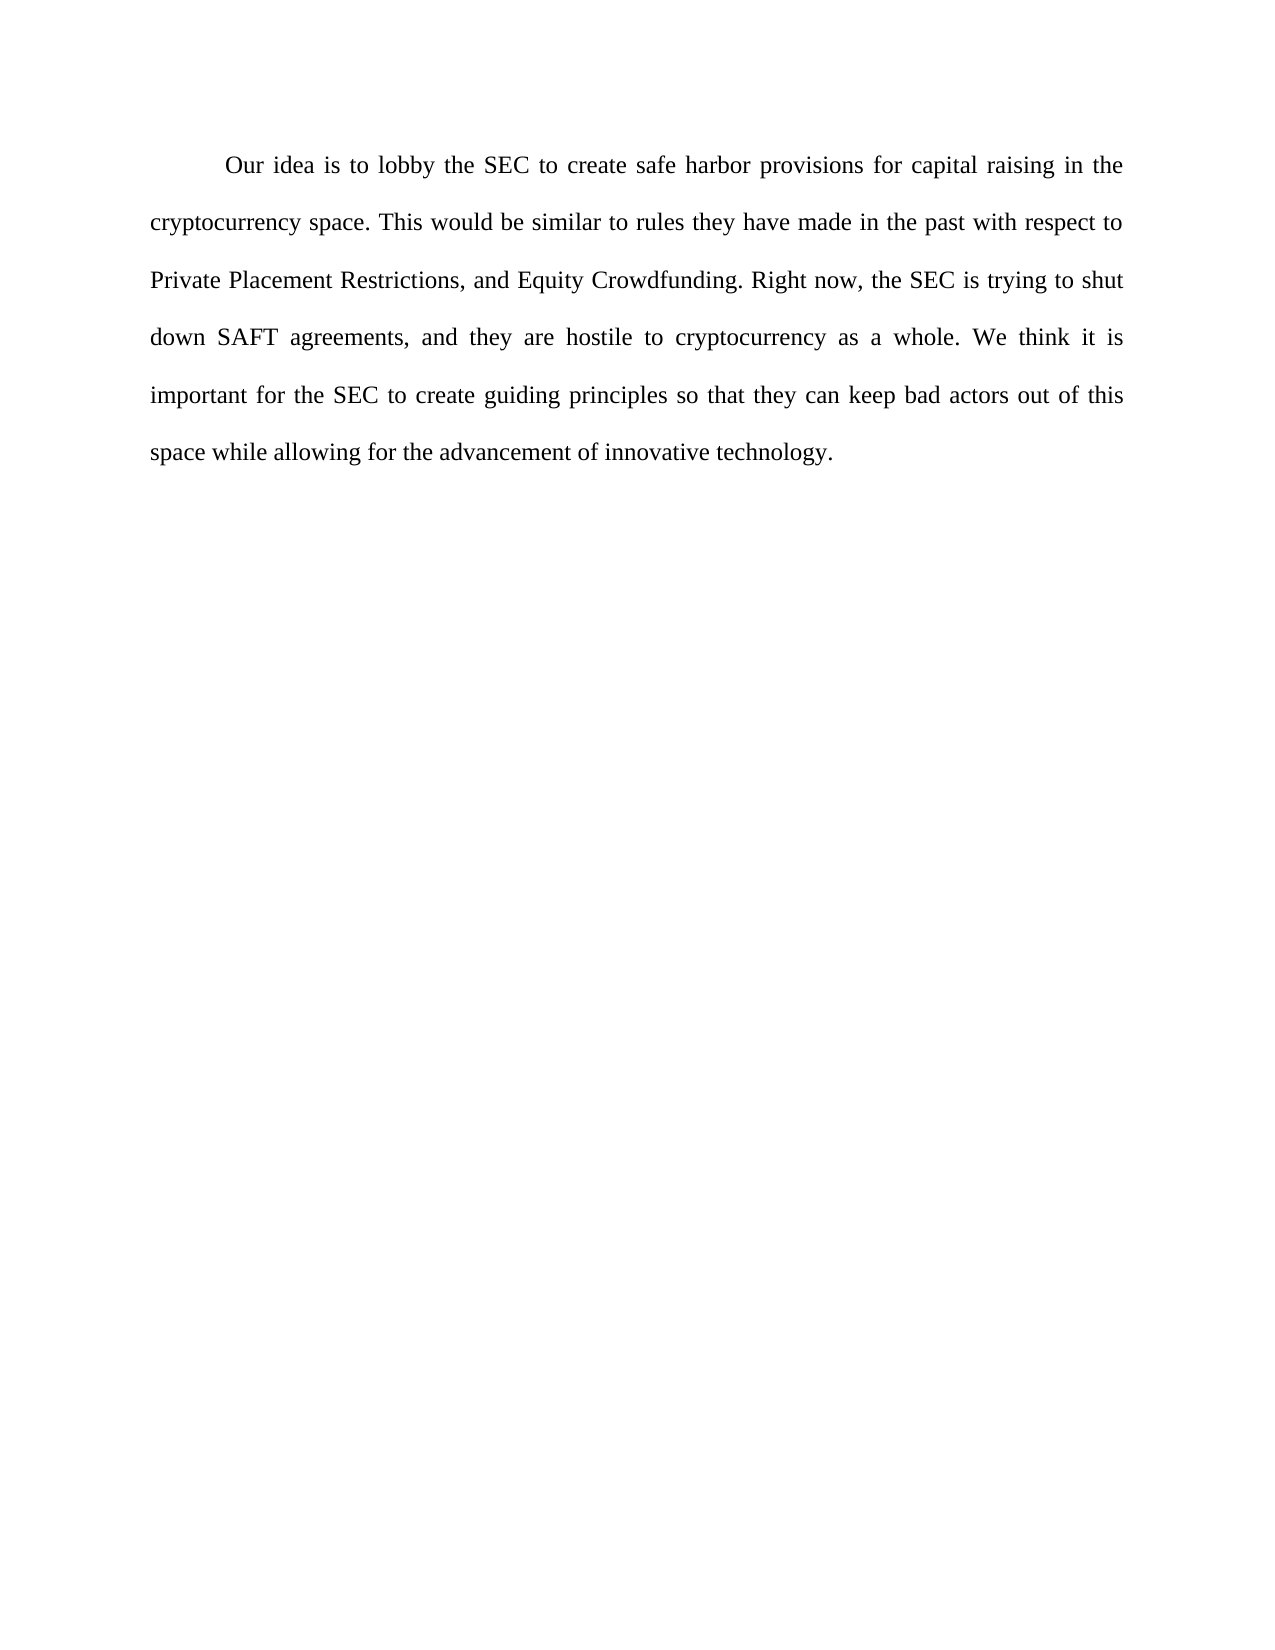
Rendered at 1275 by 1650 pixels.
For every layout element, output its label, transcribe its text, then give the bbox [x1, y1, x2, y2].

text Our idea is to lobby the SEC to create safe harbor provisions for capital raising in the cryptocurrency space. This would be similar to rules they have made in the past with respect to Private Placement Restrictions, and Equity Crowdfunding. Right now, the SEC is trying to shut down SAFT agreements, and they are hostile to cryptocurrency as a whole. We think it is important for the SEC to create guiding principles so that they can keep bad actors out of this space while allowing for the advancement of innovative technology. [150, 150, 1125, 466]
